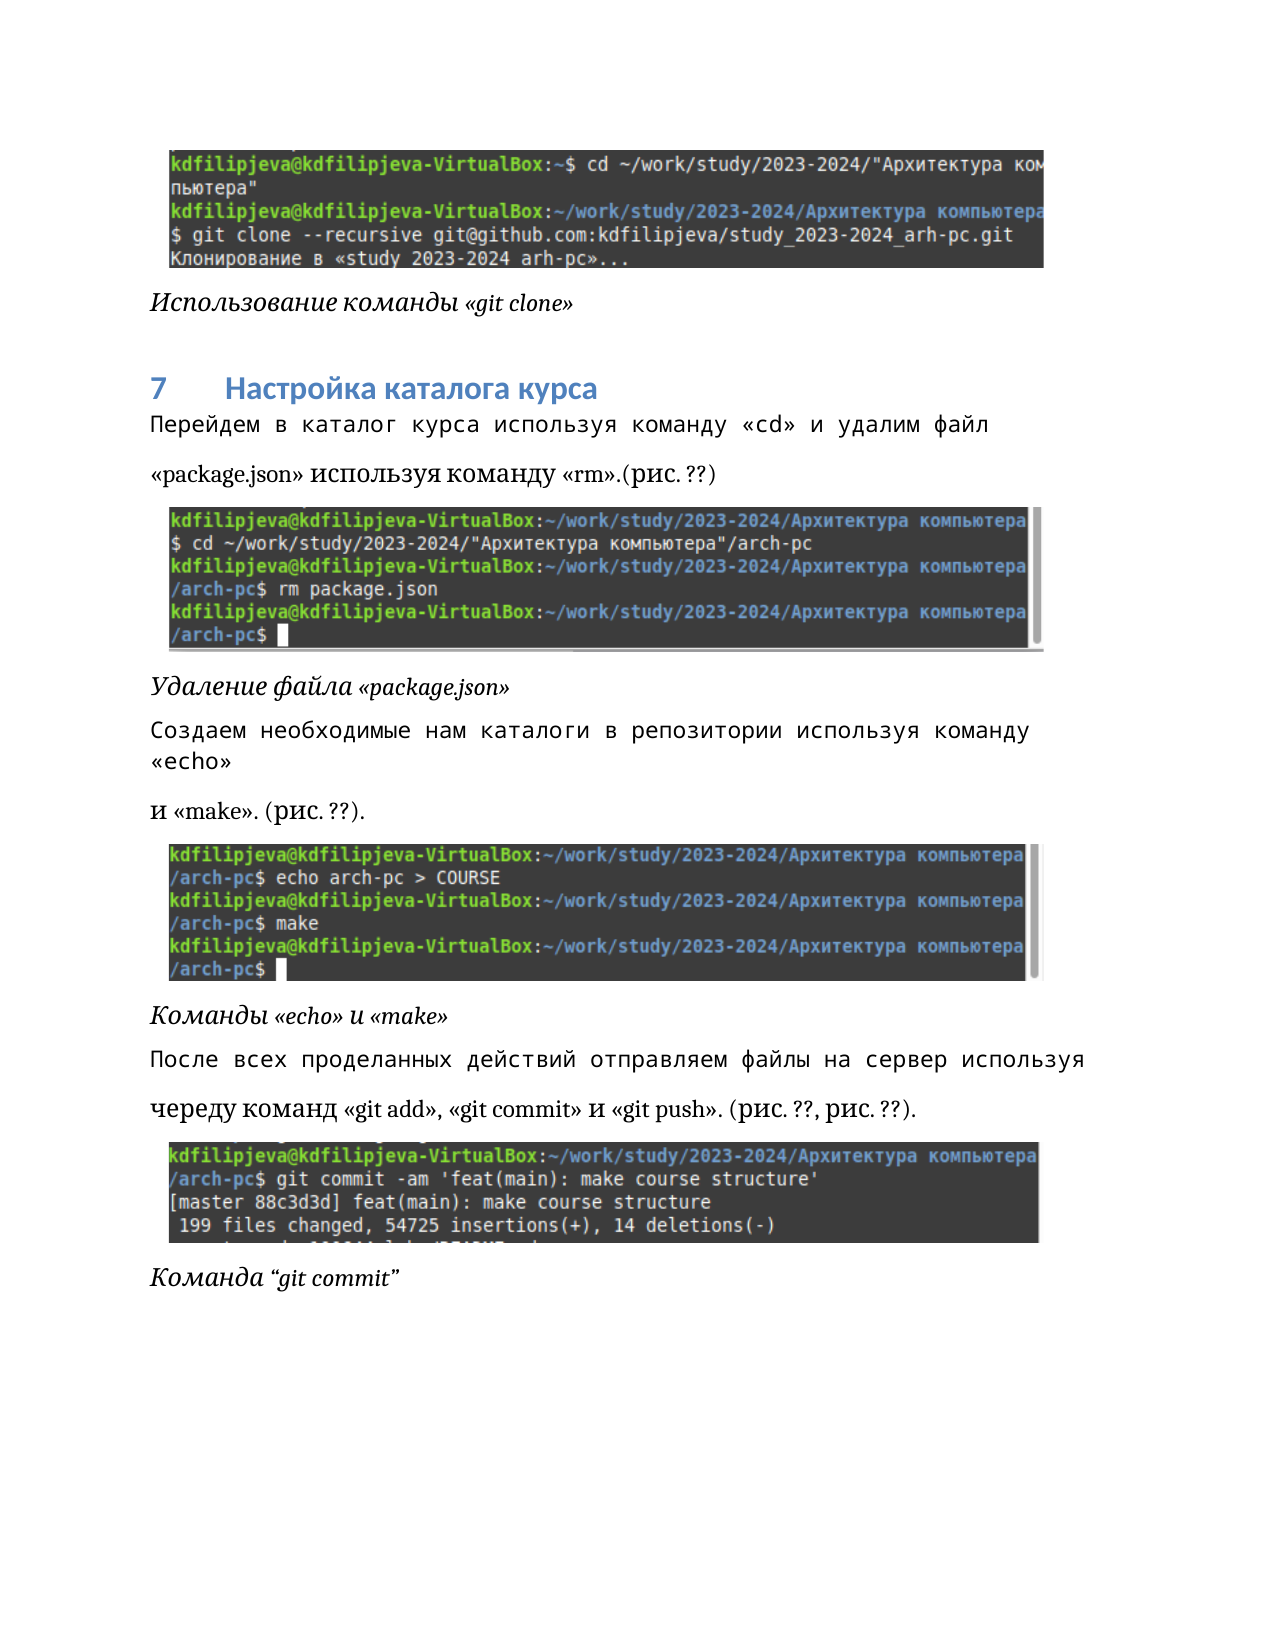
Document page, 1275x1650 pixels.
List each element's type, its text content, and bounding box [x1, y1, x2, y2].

picture [168, 507, 1044, 652]
picture [168, 1142, 1044, 1243]
text «package.json» используя команду «rm».(рис. ??) [150, 460, 1125, 489]
text череду команд «git add», «git commit» и «git push». (рис. ??, рис. ??). [150, 1095, 1125, 1124]
picture [168, 150, 1044, 268]
text и «make». (рис. ??). [150, 797, 1125, 826]
text После всех проделанных действий отправляем файлы на сервер используя [150, 1043, 1125, 1074]
text Создаем необходимые нам каталоги в репозитории используя команду «echo» [150, 714, 1125, 776]
picture [168, 844, 1044, 981]
text Команда “git commit” [150, 1264, 1125, 1292]
text Команды «echo» и «make» [150, 1002, 1125, 1030]
text Перейдем в каталог курса используя команду «cd» и удалим файл [150, 408, 1125, 439]
subtitle 7 Настройка каталога курса [150, 367, 1125, 408]
text Удаление файла «package.json» [150, 673, 1125, 701]
text Использование команды «git clone» [150, 288, 1125, 317]
